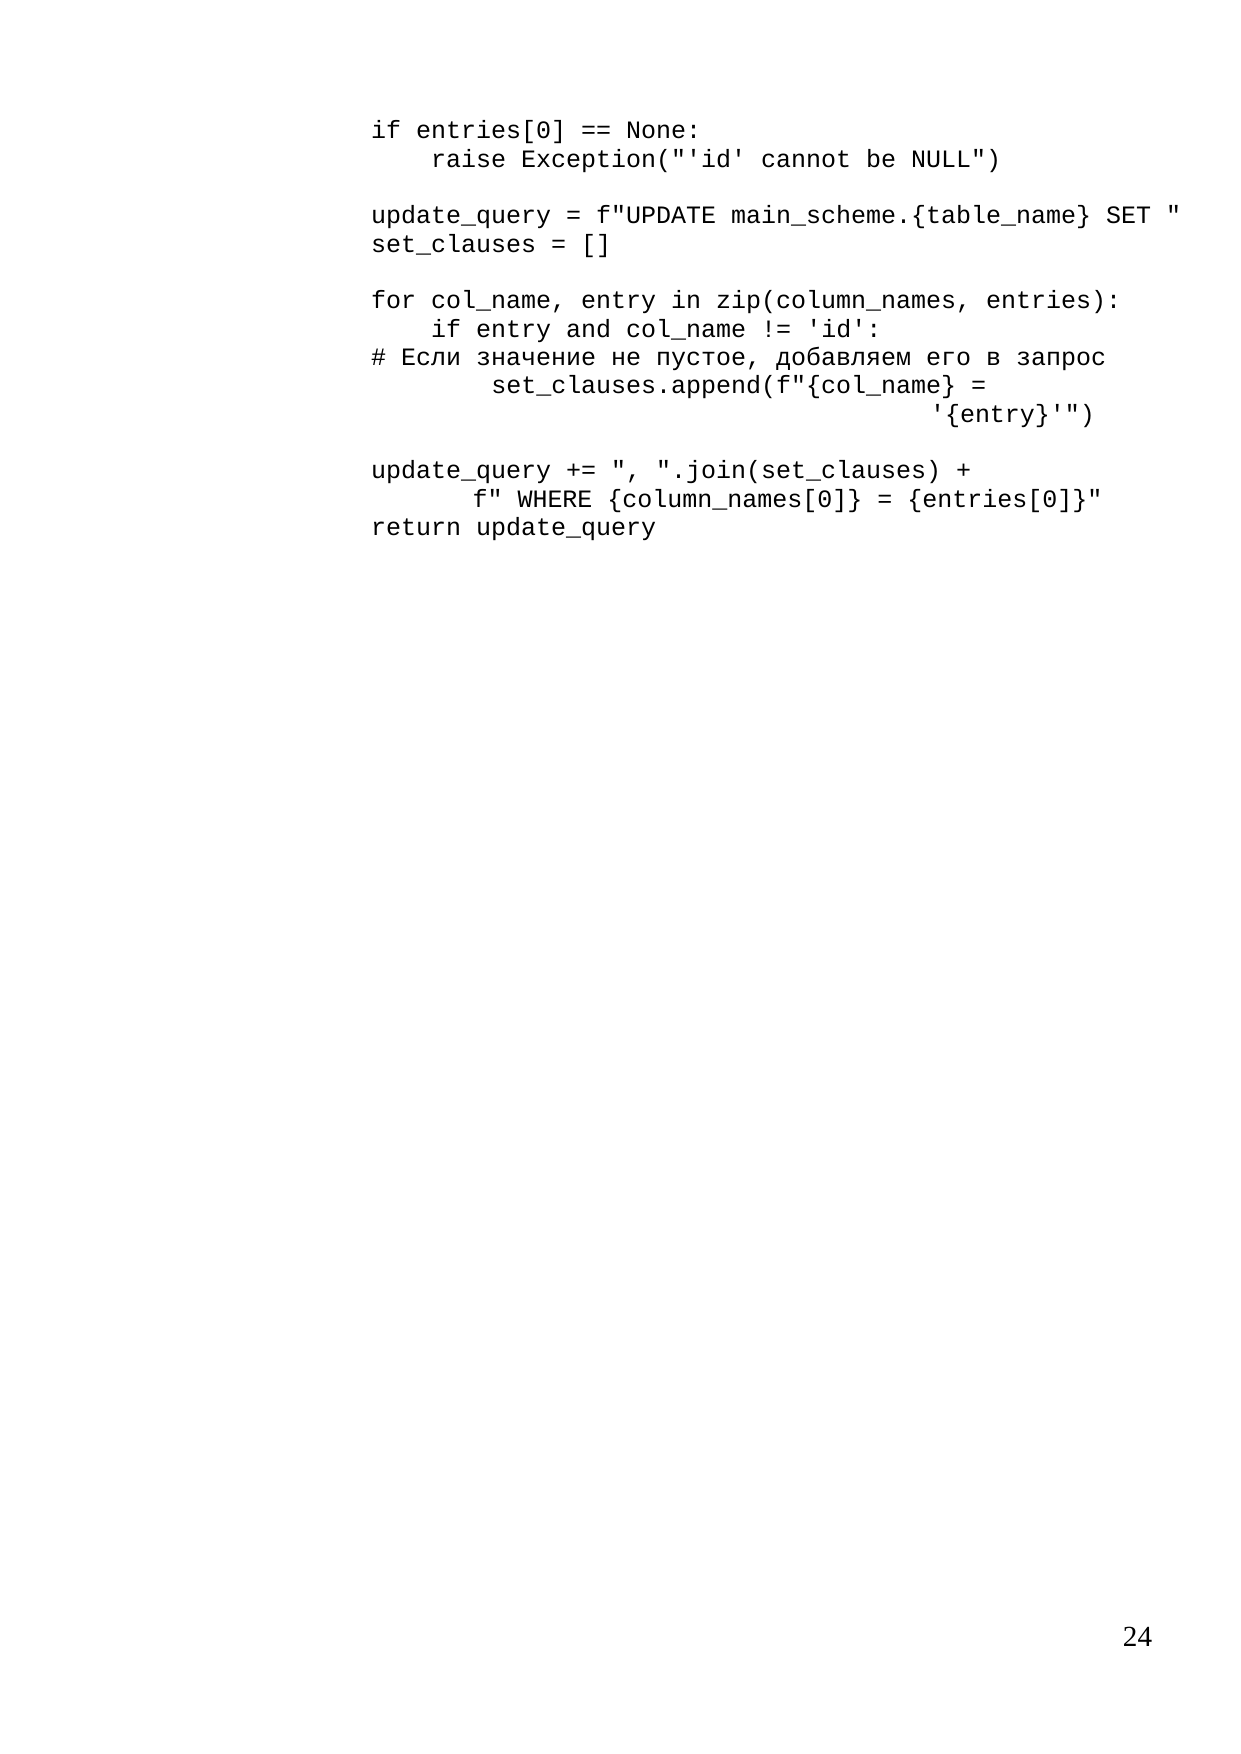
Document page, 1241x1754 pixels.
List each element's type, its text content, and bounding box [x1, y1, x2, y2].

text update_query = f"UPDATE main_scheme.{table_name} SET " [177, 203, 1181, 231]
text update_query += ", ".join(set_clauses) + [177, 458, 1152, 486]
text '{entry}'") [841, 401, 1152, 429]
text for col_name, entry in zip(column_names, entries): [177, 288, 1152, 316]
text set_clauses = [] [177, 231, 1152, 259]
text # Если значение не пустое, добавляем его в запрос [177, 344, 1152, 373]
text f" WHERE {column_names[0]} = {entries[0]}" [398, 486, 1152, 514]
text if entries[0] == None: [177, 118, 1152, 146]
text if entry and col_name != 'id': [177, 316, 1152, 344]
text raise Exception("'id' cannot be NULL") [177, 146, 1152, 175]
text set_clauses.append(f"{col_name} = [177, 373, 1152, 401]
text return update_query [177, 514, 1152, 543]
